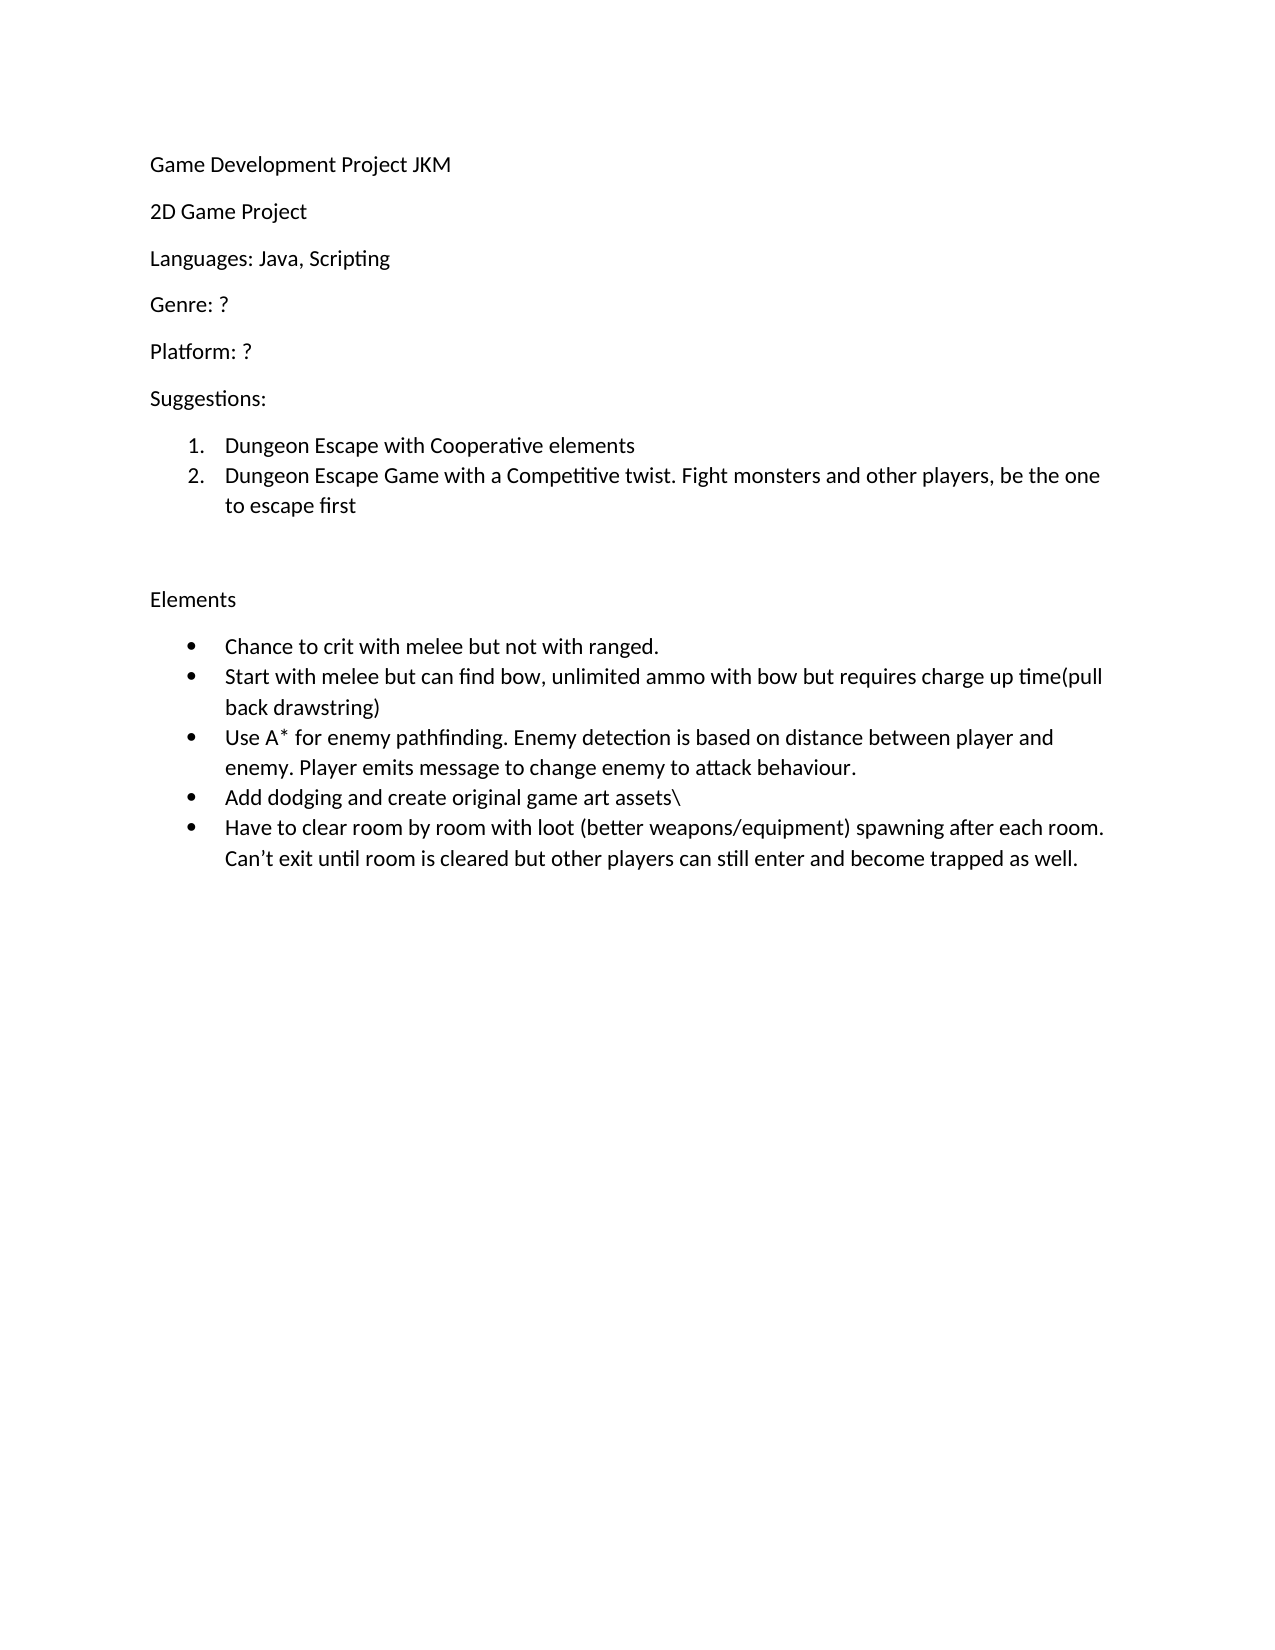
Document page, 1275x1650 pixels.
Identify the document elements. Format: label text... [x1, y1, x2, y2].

text Suggestions: [150, 384, 1125, 412]
list Use A* for enemy pathfinding. Enemy detection is based on distance between player and enemy. Player emits message to change enemy to attack behaviour. [187, 723, 1125, 781]
list Add dodging and create original game art assets\ [187, 783, 1125, 811]
list Dungeon Escape with Cooperative elements [187, 431, 1125, 459]
list Have to clear room by room with loot (better weapons/equipment) spawning after each room. Can’t exit until room is cleared but other players can still enter and become trapped as well. [187, 813, 1125, 872]
text Platform: ? [150, 337, 1125, 366]
text Elements [150, 585, 1125, 613]
text Languages: Java, Scripting [150, 244, 1125, 272]
list Chance to crit with melee but not with ranged. [187, 632, 1125, 660]
list Dungeon Escape Game with a Competitive twist. Fight monsters and other players, be the one to escape first [187, 461, 1125, 520]
list Start with melee but can find bow, unlimited ammo with bow but requires charge up time(pull back drawstring) [187, 662, 1125, 721]
text Game Development Project JKM [150, 150, 1125, 178]
text Genre: ? [150, 291, 1125, 319]
text 2D Game Project [150, 197, 1125, 225]
